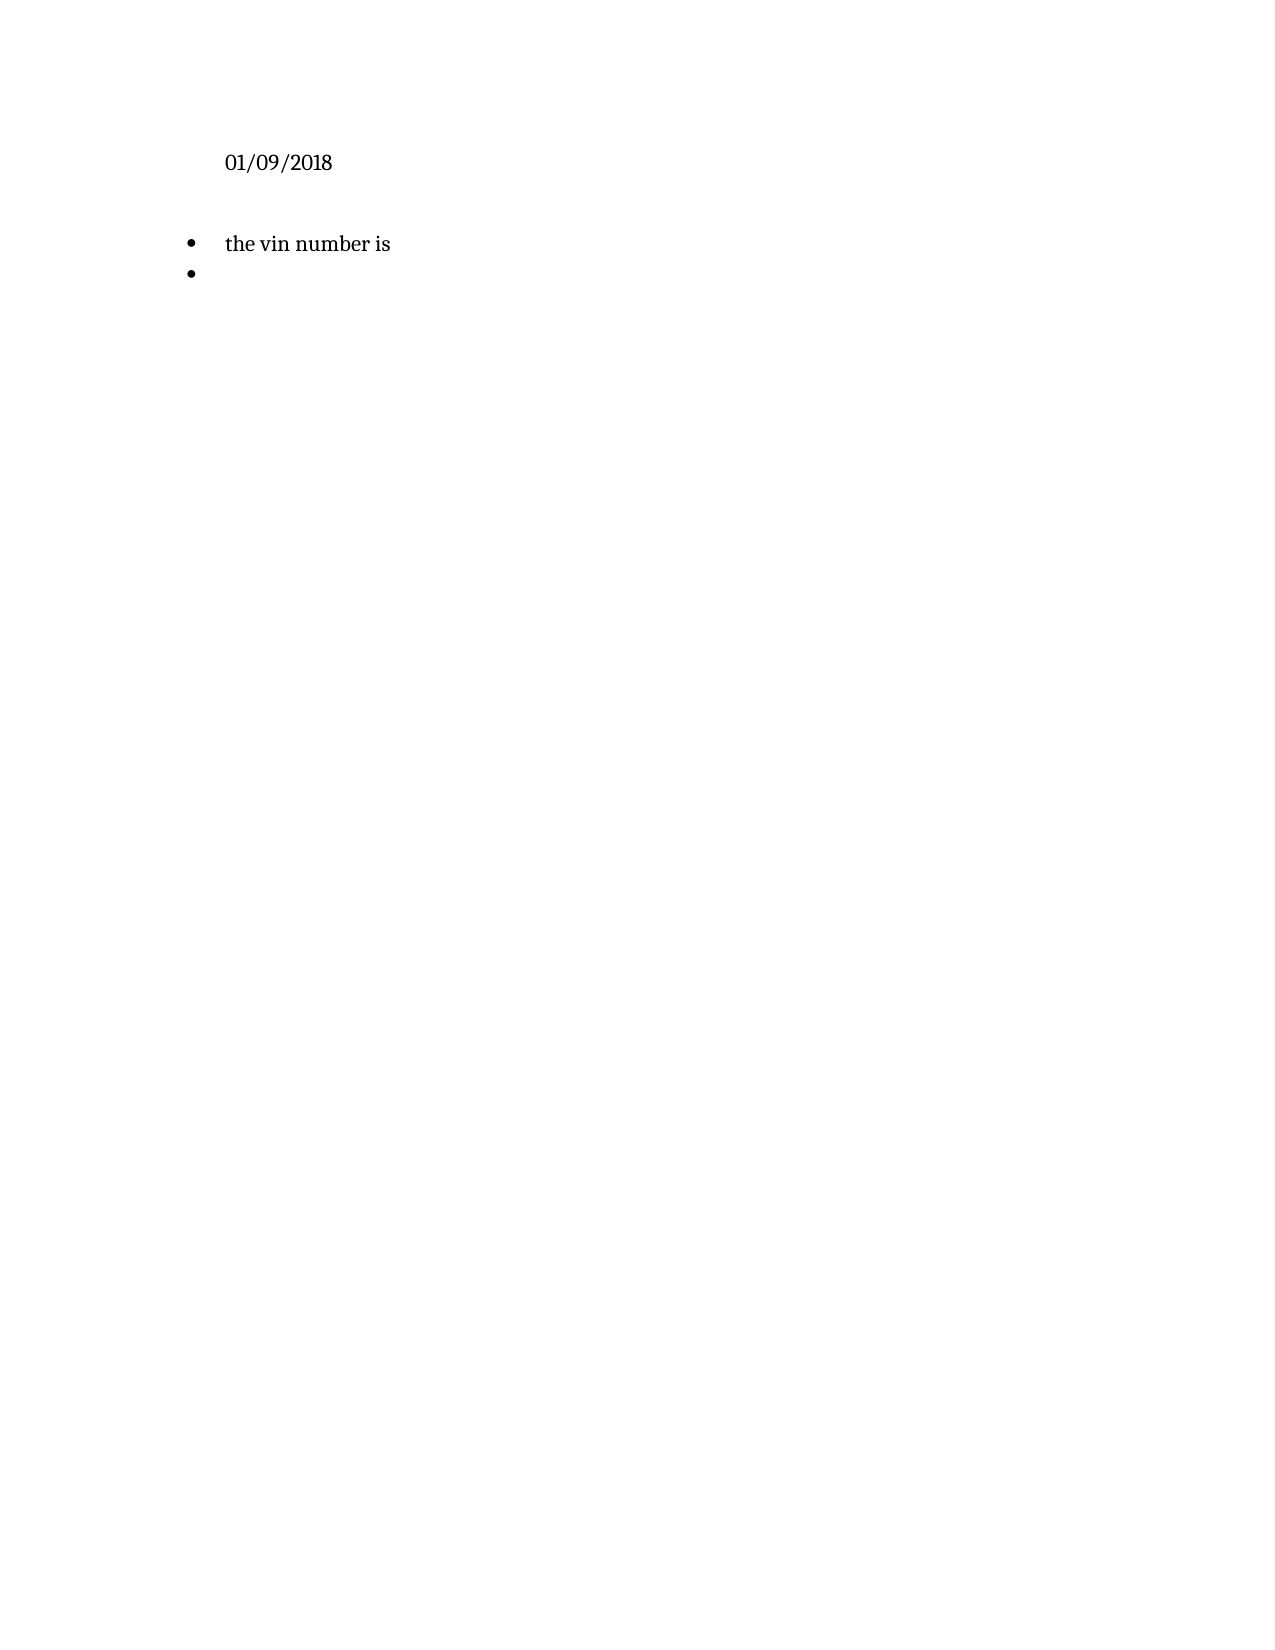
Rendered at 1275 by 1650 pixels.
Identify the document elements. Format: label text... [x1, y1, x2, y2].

list the vin number is [187, 231, 1087, 258]
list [187, 150, 1087, 207]
